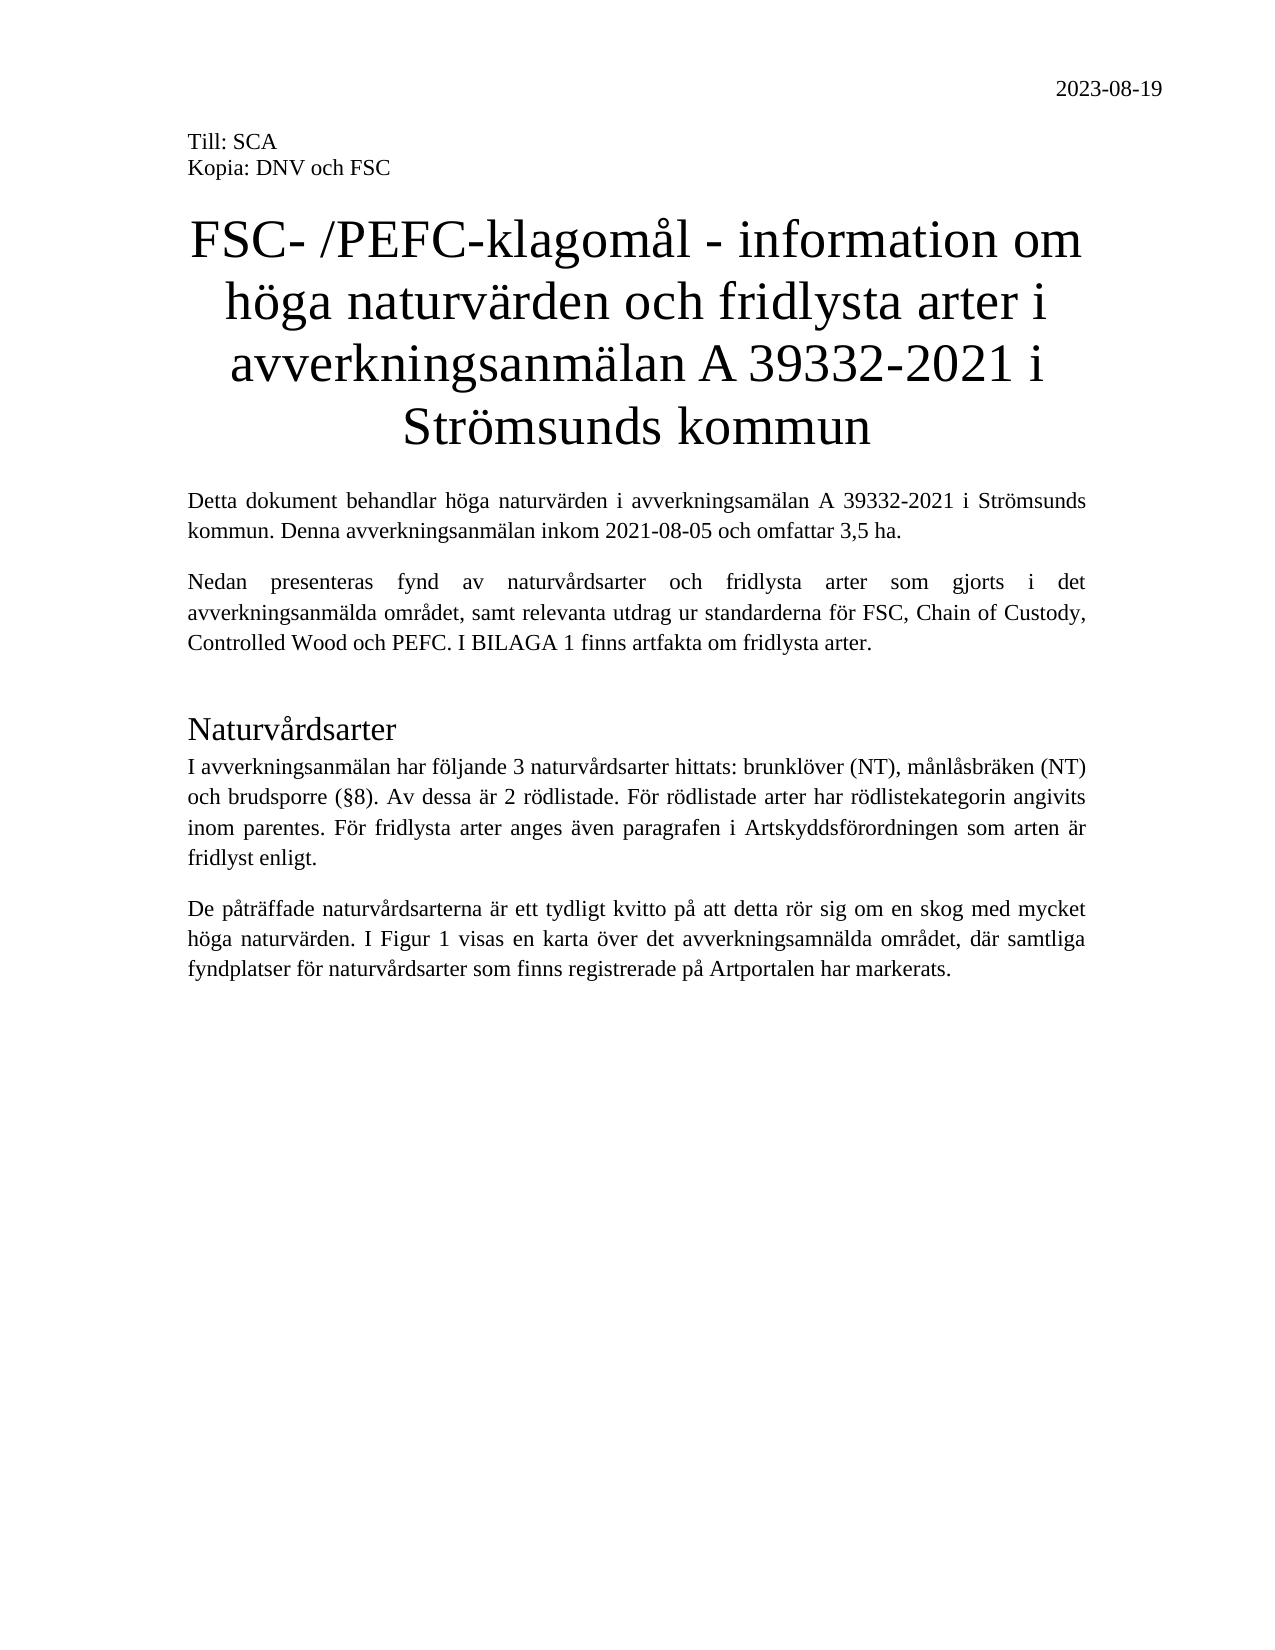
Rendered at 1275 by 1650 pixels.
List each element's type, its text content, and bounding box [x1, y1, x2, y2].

title FSC- /PEFC-klagomål - information om höga naturvärden och fridlysta arter i avverkningsanmälan A 39332-2021 i Strömsunds kommun [187, 207, 1087, 456]
subtitle Naturvårdsarter [187, 709, 1087, 747]
text Nedan presenteras fynd av naturvårdsarter och fridlysta arter som gjorts i det avverkningsanmälda området, samt relevanta utdrag ur standarderna för FSC, Chain of Custody, Controlled Wood och PEFC. I BILAGA 1 finns artfakta om fridlysta arter. [187, 568, 1087, 655]
text I avverkningsanmälan har följande 3 naturvårdsarter hittats: brunklöver (NT), månlåsbräken (NT) och brudsporre (§8). Av dessa är 2 rödlistade. För rödlistade arter har rödlistekategorin angivits inom parentes. För fridlysta arter anges även paragrafen i Artskyddsförordningen som arten är fridlyst enligt. [187, 753, 1087, 870]
text Detta dokument behandlar höga naturvärden i avverkningsamälan A 39332-2021 i Strömsunds kommun. Denna avverkningsanmälan inkom 2021-08-05 och omfattar 3,5 ha. [187, 487, 1087, 544]
text De påträffade naturvårdsarterna är ett tydligt kvitto på att detta rör sig om en skog med mycket höga naturvärden. I Figur 1 visas en karta över det avverkningsamnälda området, där samtliga fyndplatser för naturvårdsarter som finns registrerade på Artportalen har markerats. [187, 895, 1087, 982]
